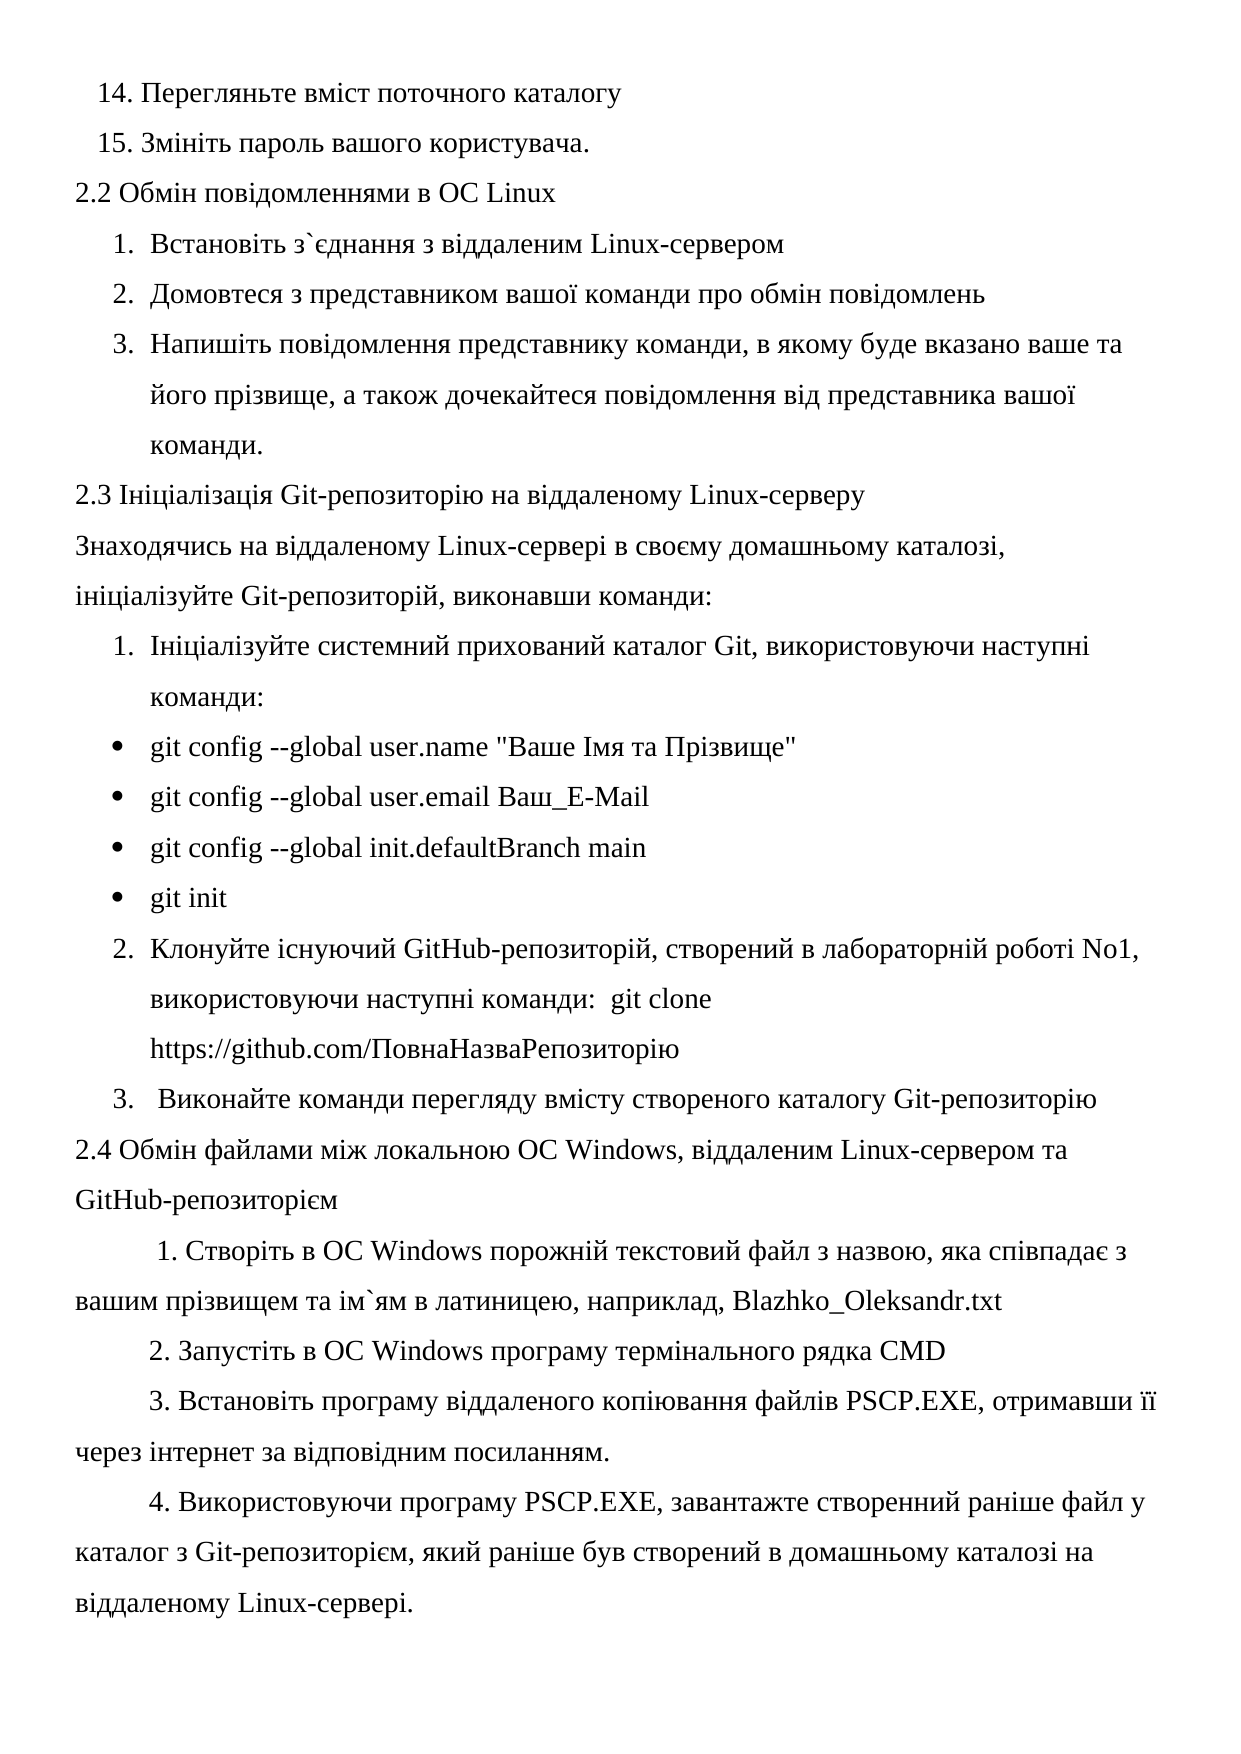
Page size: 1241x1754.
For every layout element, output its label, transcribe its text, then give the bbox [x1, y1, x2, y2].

text ініціалізуйте Git-репозиторій, виконавши команди: [75, 578, 1165, 612]
text 3. Встановіть програму віддаленого копіювання файлів PSCP.EXE, отримавши її через інтернет за відповідним посиланням. [75, 1383, 1165, 1467]
text GitHub-репозиторієм [75, 1182, 1165, 1216]
list Ініціалізуйте системний прихований каталог Git, використовуючи наступні [112, 628, 1165, 662]
text 15. Змініть пароль вашого користувача. [75, 125, 1165, 159]
text 14. Перегляньте вміст поточного каталогу [75, 75, 1165, 108]
text 2.4 Обмін файлами між локальною ОС Windows, віддаленим Linux-сервером та [75, 1132, 1165, 1166]
text 4. Використовуючи програму PSCP.EXE, завантажте створенний раніше файл у [75, 1484, 1165, 1518]
text Знаходячись на віддаленому Linux-сервері в своєму домашньому каталозі, [75, 528, 1165, 561]
list git config --global init.defaultBranch main [112, 830, 1165, 863]
text каталог з Git-репозиторієм, який раніше був створений в домашньому каталозі на [75, 1534, 1165, 1568]
text команди: [150, 679, 1165, 712]
list Виконайте команди перегляду вмісту створеного каталогу Git-репозиторію [112, 1082, 1165, 1115]
list Напишіть повідомлення представнику команди, в якому буде вказано ваше та його прізвище, а також дочекайтеся повідомлення від представника вашої команди. [112, 327, 1165, 461]
text 2.3 Ініціалізація Git-репозиторію на віддаленому Linux-серверу [75, 477, 1165, 511]
list git config --global user.name "Ваше Імя та Прізвище" [112, 729, 1165, 763]
list Встановіть з`єднання з віддаленим Linux-сервером [112, 226, 1165, 259]
text 2. Запустіть в ОС Windows програму термінального рядка CMD [75, 1333, 1165, 1367]
text 2.2 Обмін повідомленнями в ОС Linux [75, 176, 1165, 209]
list Домовтеся з представником вашої команди про обмін повідомлень [112, 276, 1165, 310]
text 1. Створіть в ОС Windows порожній текстовий файл з назвою, яка співпадає з вашим прізвищем та ім`ям в латиницею, наприклад, Blazhko_Oleksandr.txt [75, 1233, 1165, 1316]
text віддаленому Linux-сервері. [75, 1585, 1165, 1618]
list git config --global user.email Ваш_E-Mail [112, 779, 1165, 813]
text використовуючи наступні команди: git clone https://github.com/ПовнаНазваРепозиторію [150, 981, 1165, 1065]
list git init [112, 880, 1165, 914]
list Клонуйте існуючий GitHub-репозиторій, створений в лабораторній роботі No1, [112, 931, 1165, 964]
